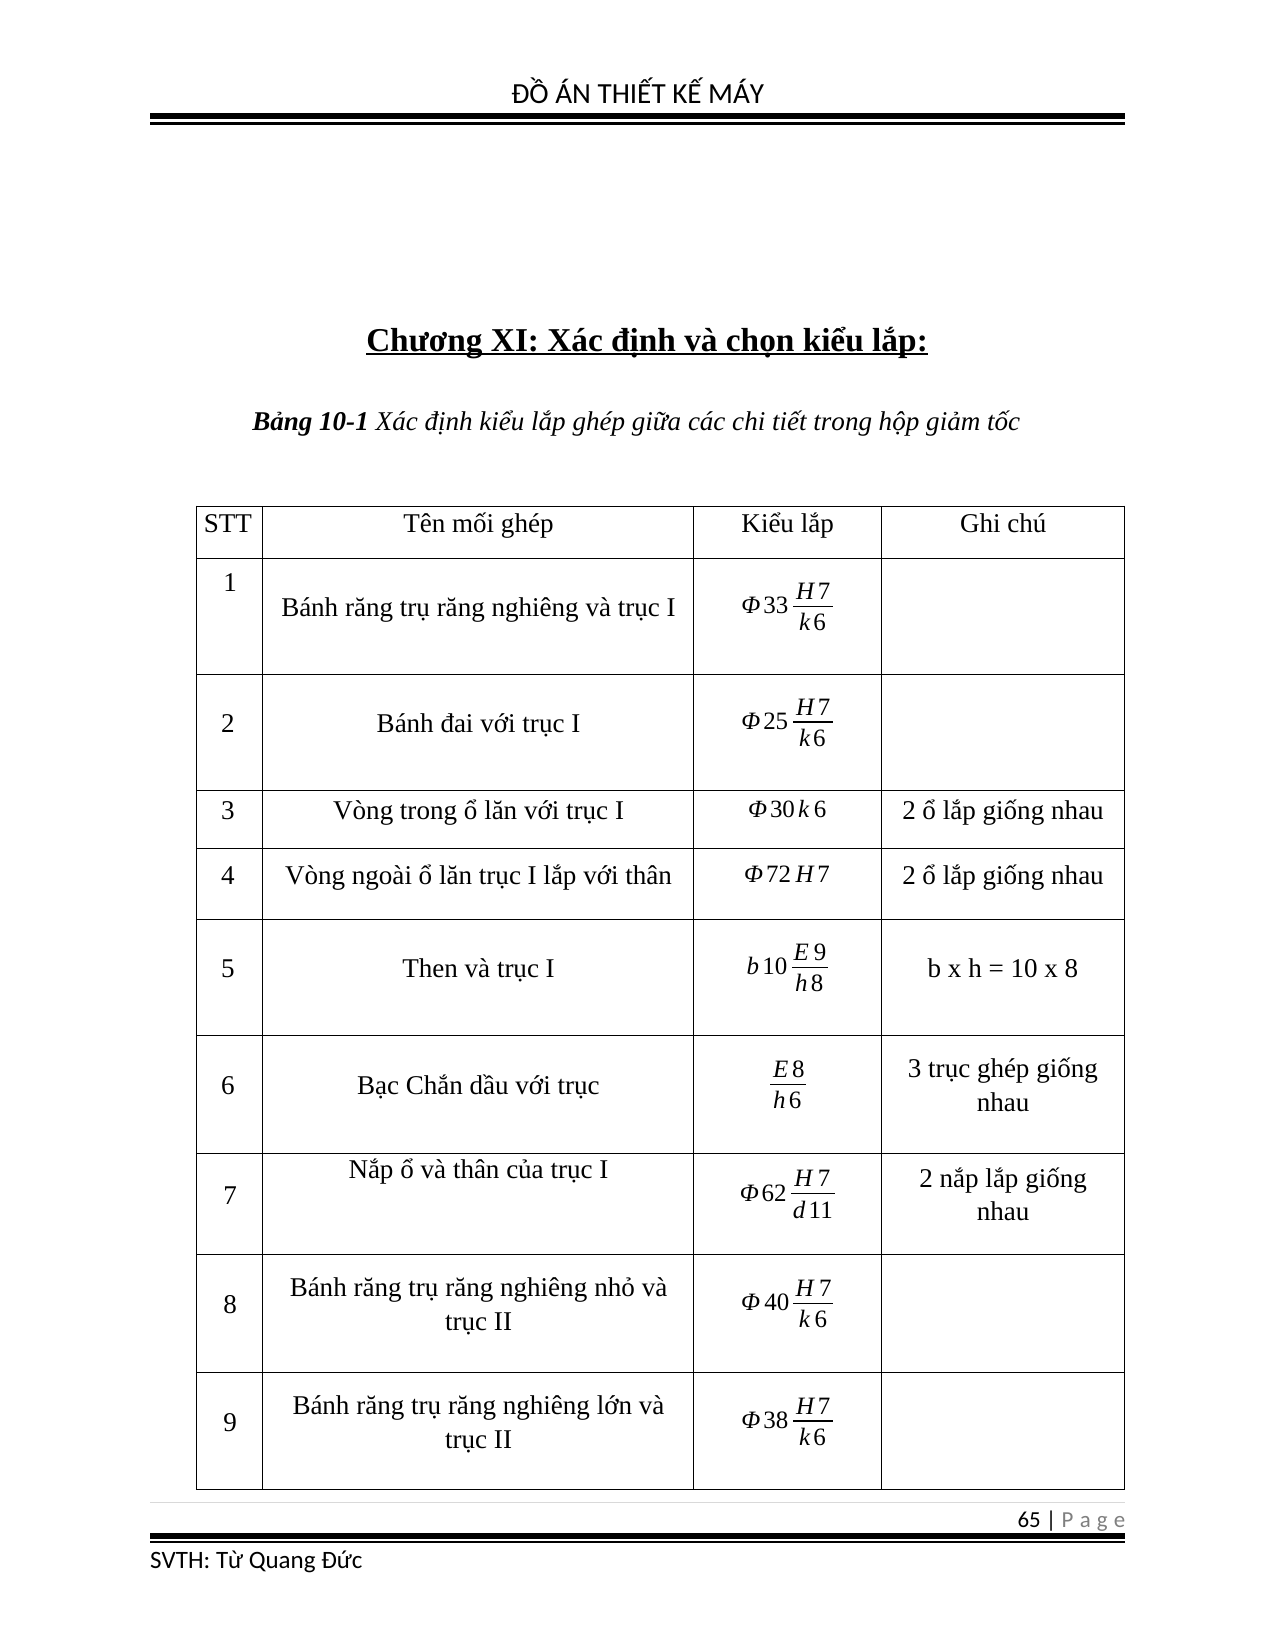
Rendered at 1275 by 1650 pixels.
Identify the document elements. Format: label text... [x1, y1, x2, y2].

table_cell [694, 1036, 881, 1152]
table_cell [882, 1373, 1124, 1489]
table_cell [882, 1255, 1124, 1372]
table_cell 7 [197, 1154, 262, 1254]
table_cell Then và trục I [263, 920, 693, 1035]
table_cell Bánh răng trụ răng nghiêng lớn và trục II [263, 1373, 693, 1489]
table_cell [694, 791, 881, 848]
table_cell [882, 675, 1124, 789]
table_cell 2 [197, 675, 262, 789]
table_cell [882, 559, 1124, 674]
table_header Ghi chú [882, 507, 1124, 558]
subtitle Chương XI: Xác định và chọn kiểu lắp: [169, 320, 1125, 358]
table_cell 8 [197, 1255, 262, 1372]
table_cell Bạc Chắn dầu với trục [263, 1036, 693, 1152]
table_cell b x h = 10 x 8 [882, 920, 1124, 1035]
table_cell 3 trục ghép giống nhau [882, 1036, 1124, 1152]
table_cell 3 [197, 791, 262, 848]
table_cell Bánh đai với trục I [263, 675, 693, 789]
table_cell 6 [197, 1036, 262, 1152]
table_cell 9 [197, 1373, 262, 1489]
table_cell 2 ổ lắp giống nhau [882, 791, 1124, 848]
table_header STT [197, 507, 262, 558]
table_cell [694, 920, 881, 1035]
table_cell Bánh răng trụ răng nghiêng và trục I [263, 559, 693, 674]
table_cell [694, 1373, 881, 1489]
table_cell Bánh răng trụ răng nghiêng nhỏ và trục II [263, 1255, 693, 1372]
table_cell 5 [197, 920, 262, 1035]
table_cell 2 ổ lắp giống nhau [882, 849, 1124, 919]
table_cell Nắp ổ và thân của trục I [263, 1154, 693, 1254]
text Bảng 10-1 Xác định kiểu lắp ghép giữa các chi tiết trong hộp giảm tốc [150, 405, 1125, 436]
table_cell [694, 1154, 881, 1254]
table_cell [694, 1255, 881, 1372]
table_cell 4 [197, 849, 262, 919]
table_cell Vòng trong ổ lăn với trục I [263, 791, 693, 848]
table_cell Vòng ngoài ổ lăn trục I lắp với thân [263, 849, 693, 919]
table_header Kiểu lắp [694, 507, 881, 558]
table_cell 2 nắp lắp giống nhau [882, 1154, 1124, 1254]
table_header Tên mối ghép [263, 507, 693, 558]
table_cell 1 [197, 559, 262, 674]
table_cell [694, 559, 881, 674]
table_cell [694, 675, 881, 789]
table_cell [694, 849, 881, 919]
